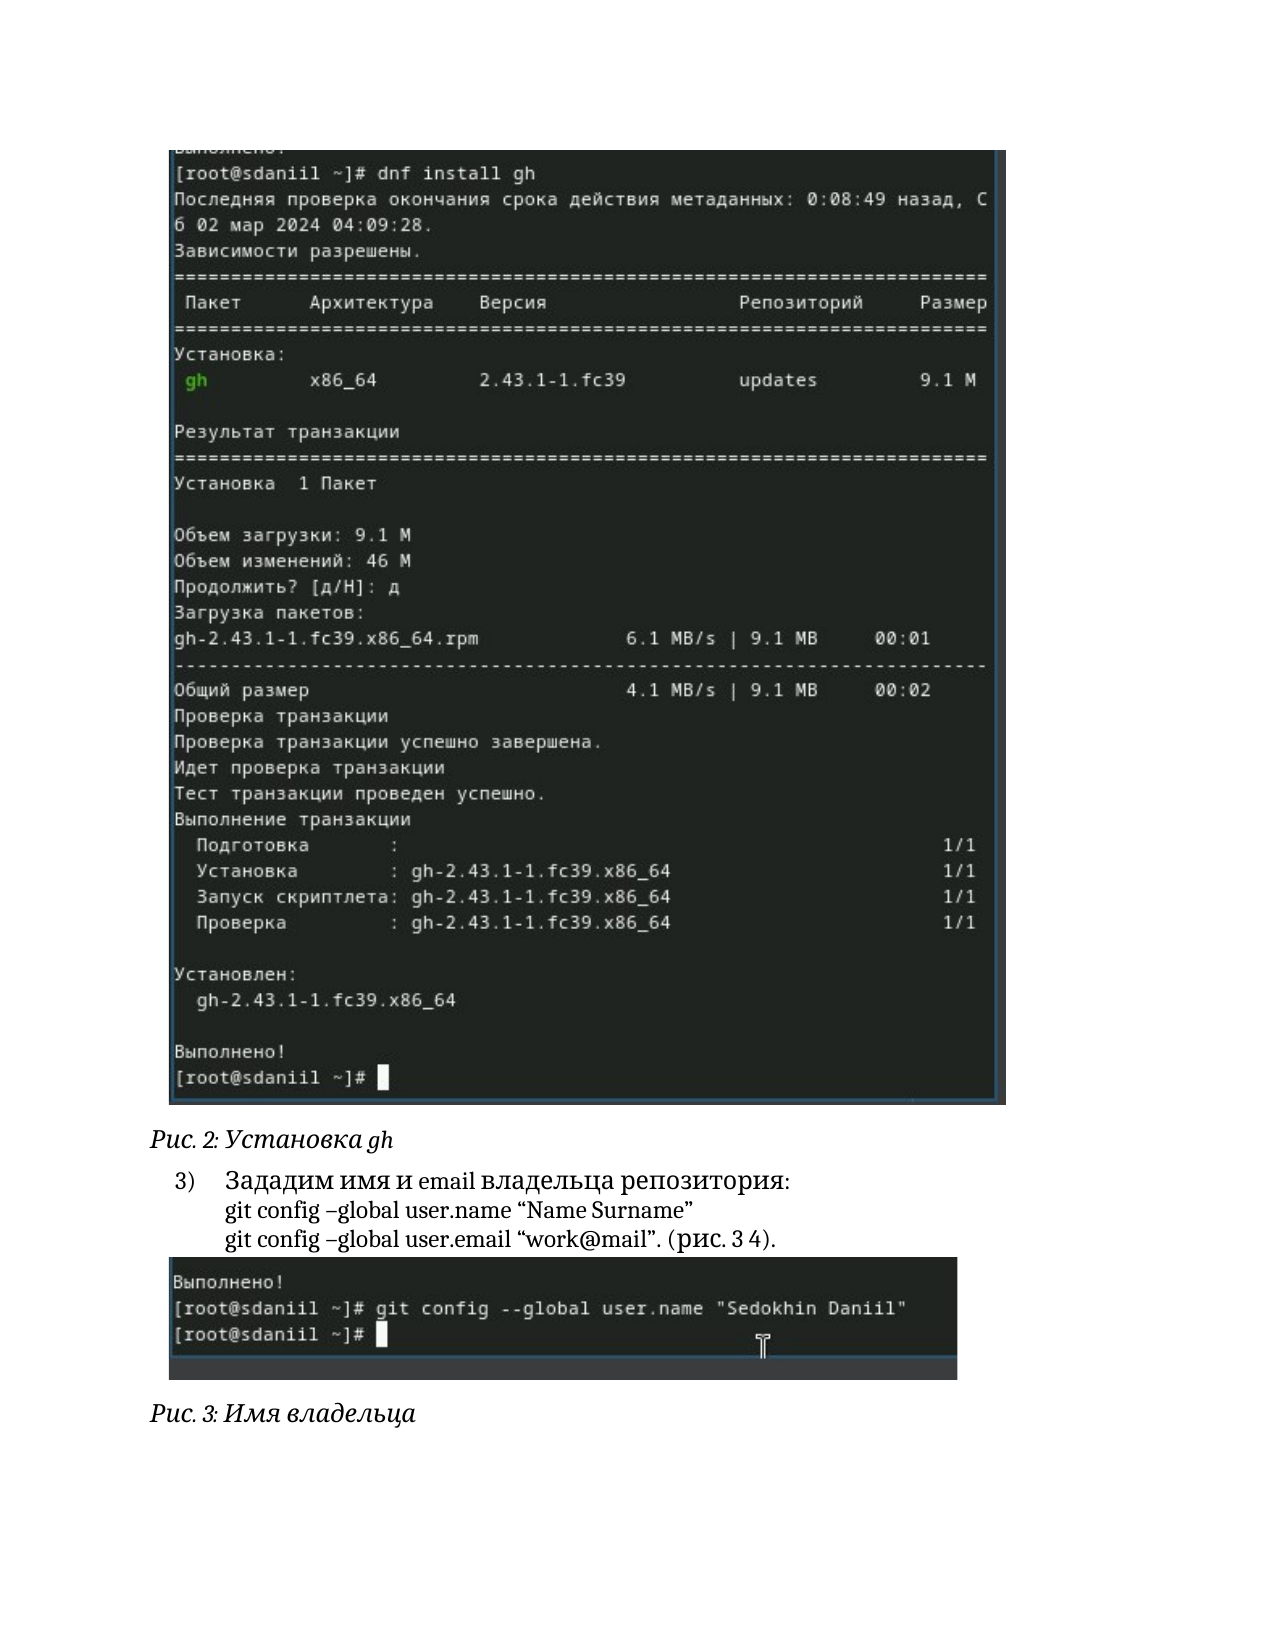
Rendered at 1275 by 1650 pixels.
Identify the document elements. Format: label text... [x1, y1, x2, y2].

list Зададим имя и email владельца репозитория: git config –global user.name “Name Surname” git config –global user.email “work@mail”. (рис. 3 4). [175, 1167, 1125, 1253]
text Рис. 2: Установка gh [150, 1126, 1125, 1154]
text Рис. 3: Имя владельца [150, 1400, 1125, 1429]
picture [168, 150, 1006, 1105]
picture [168, 1257, 958, 1380]
